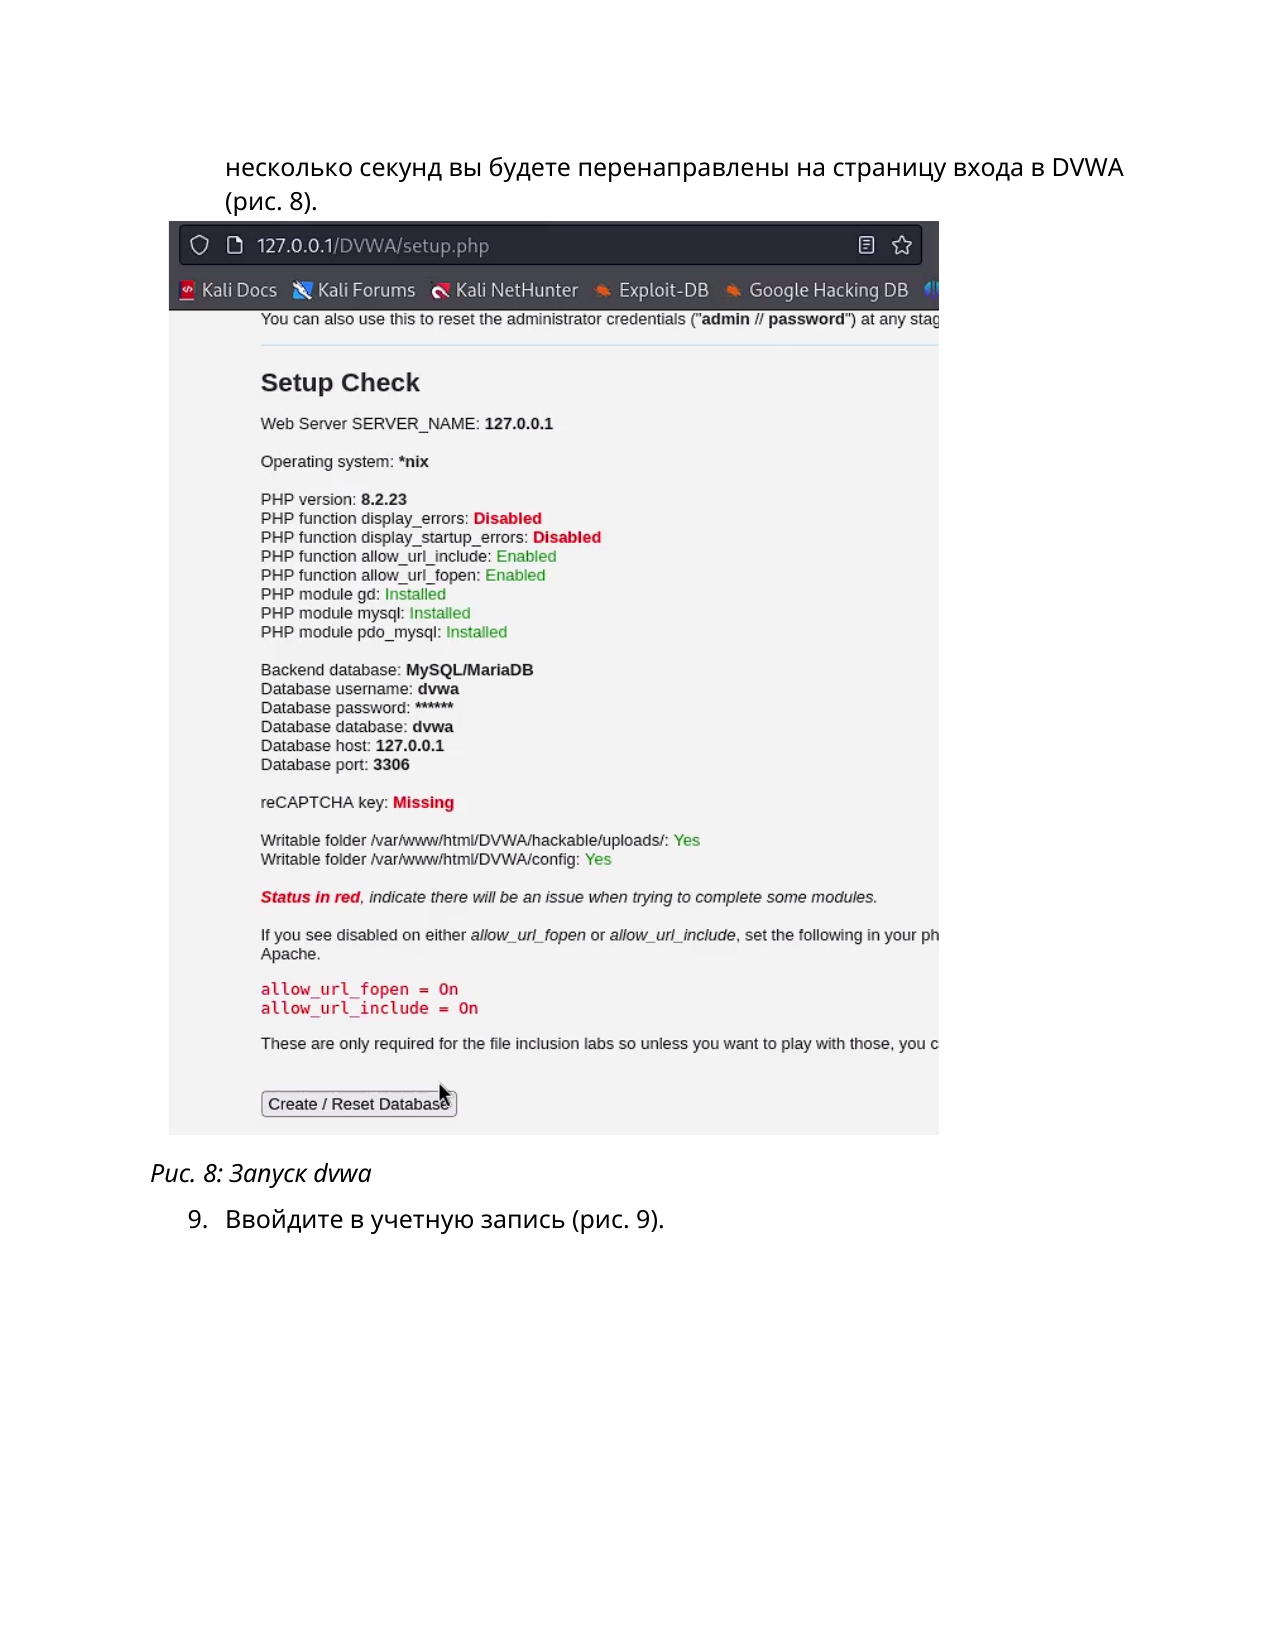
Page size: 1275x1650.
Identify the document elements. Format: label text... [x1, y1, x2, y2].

picture [168, 221, 939, 1135]
list Ввойдите в учетную запись (рис. 9). [187, 1202, 1125, 1236]
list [187, 150, 1125, 218]
text Рис. 8: Запуск dvwa [150, 1155, 1125, 1189]
